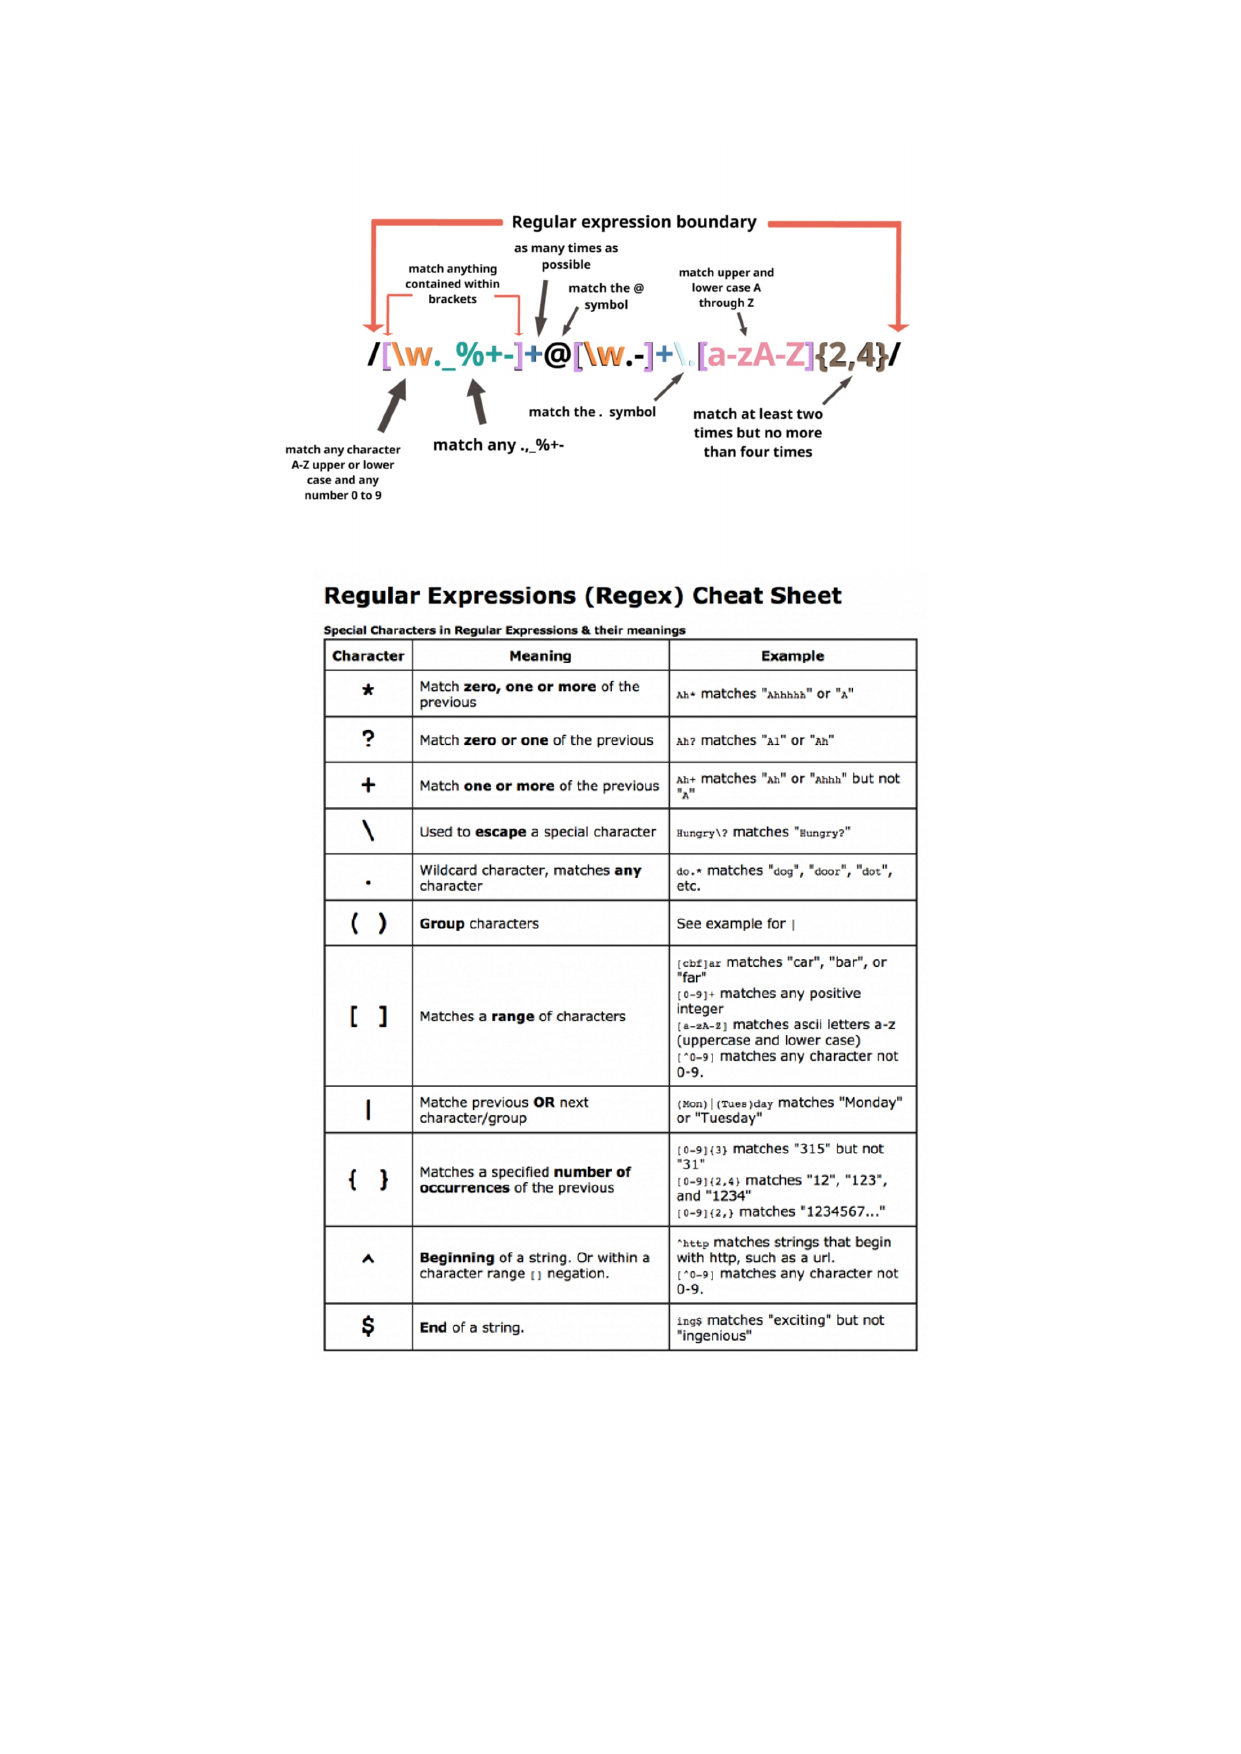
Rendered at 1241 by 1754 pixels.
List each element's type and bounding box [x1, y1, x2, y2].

picture [245, 147, 995, 570]
picture [312, 571, 928, 1360]
